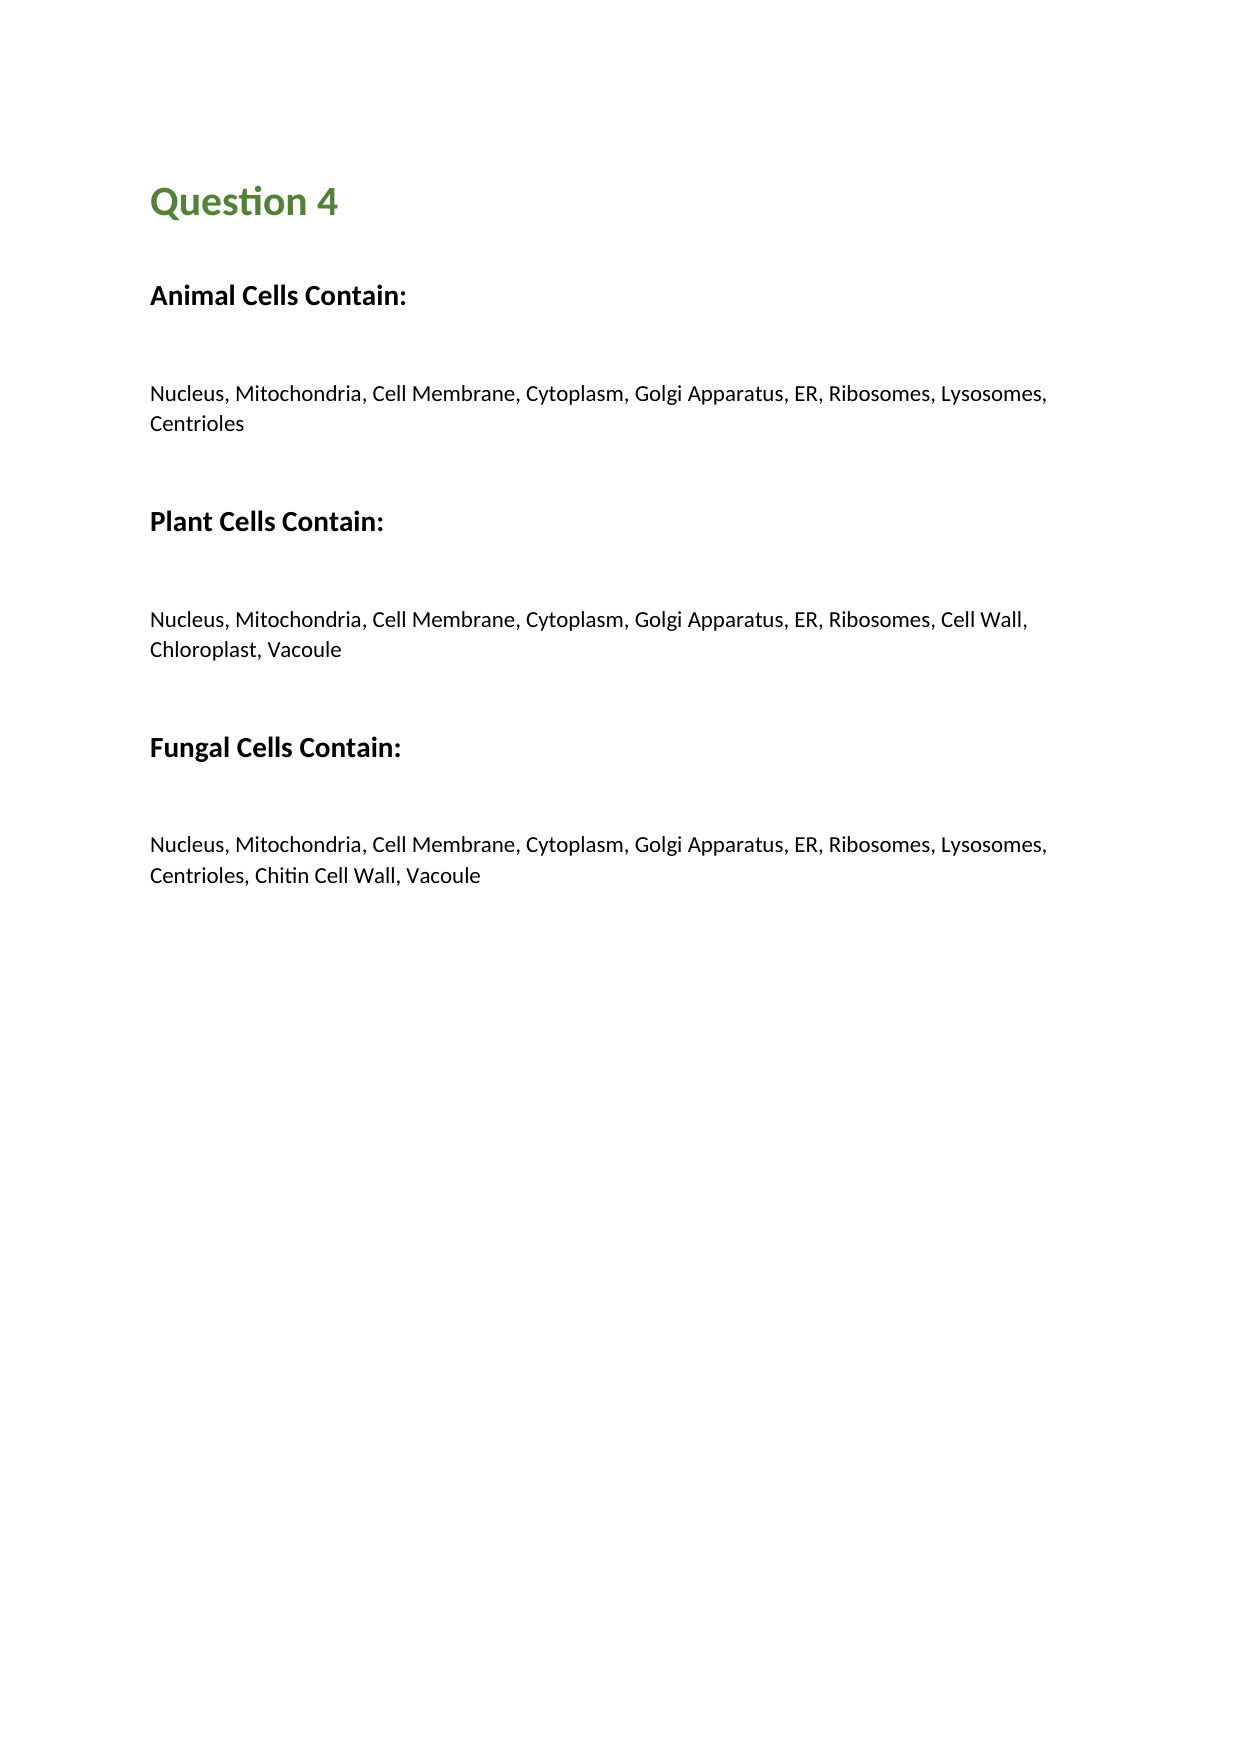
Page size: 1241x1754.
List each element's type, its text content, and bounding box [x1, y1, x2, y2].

text Fungal Cells Contain: [150, 729, 1090, 764]
subtitle Question 4 [150, 175, 1090, 226]
text Animal Cells Contain: [150, 277, 1090, 312]
text Plant Cells Contain: [150, 503, 1090, 538]
text Nucleus, Mitochondria, Cell Membrane, Cytoplasm, Golgi Apparatus, ER, Ribosomes, Cell Wall, Chloroplast, Vacoule [150, 605, 1090, 663]
text Nucleus, Mitochondria, Cell Membrane, Cytoplasm, Golgi Apparatus, ER, Ribosomes, Lysosomes, Centrioles, Chitin Cell Wall, Vacoule [150, 831, 1090, 889]
text Nucleus, Mitochondria, Cell Membrane, Cytoplasm, Golgi Apparatus, ER, Ribosomes, Lysosomes, Centrioles [150, 379, 1090, 437]
